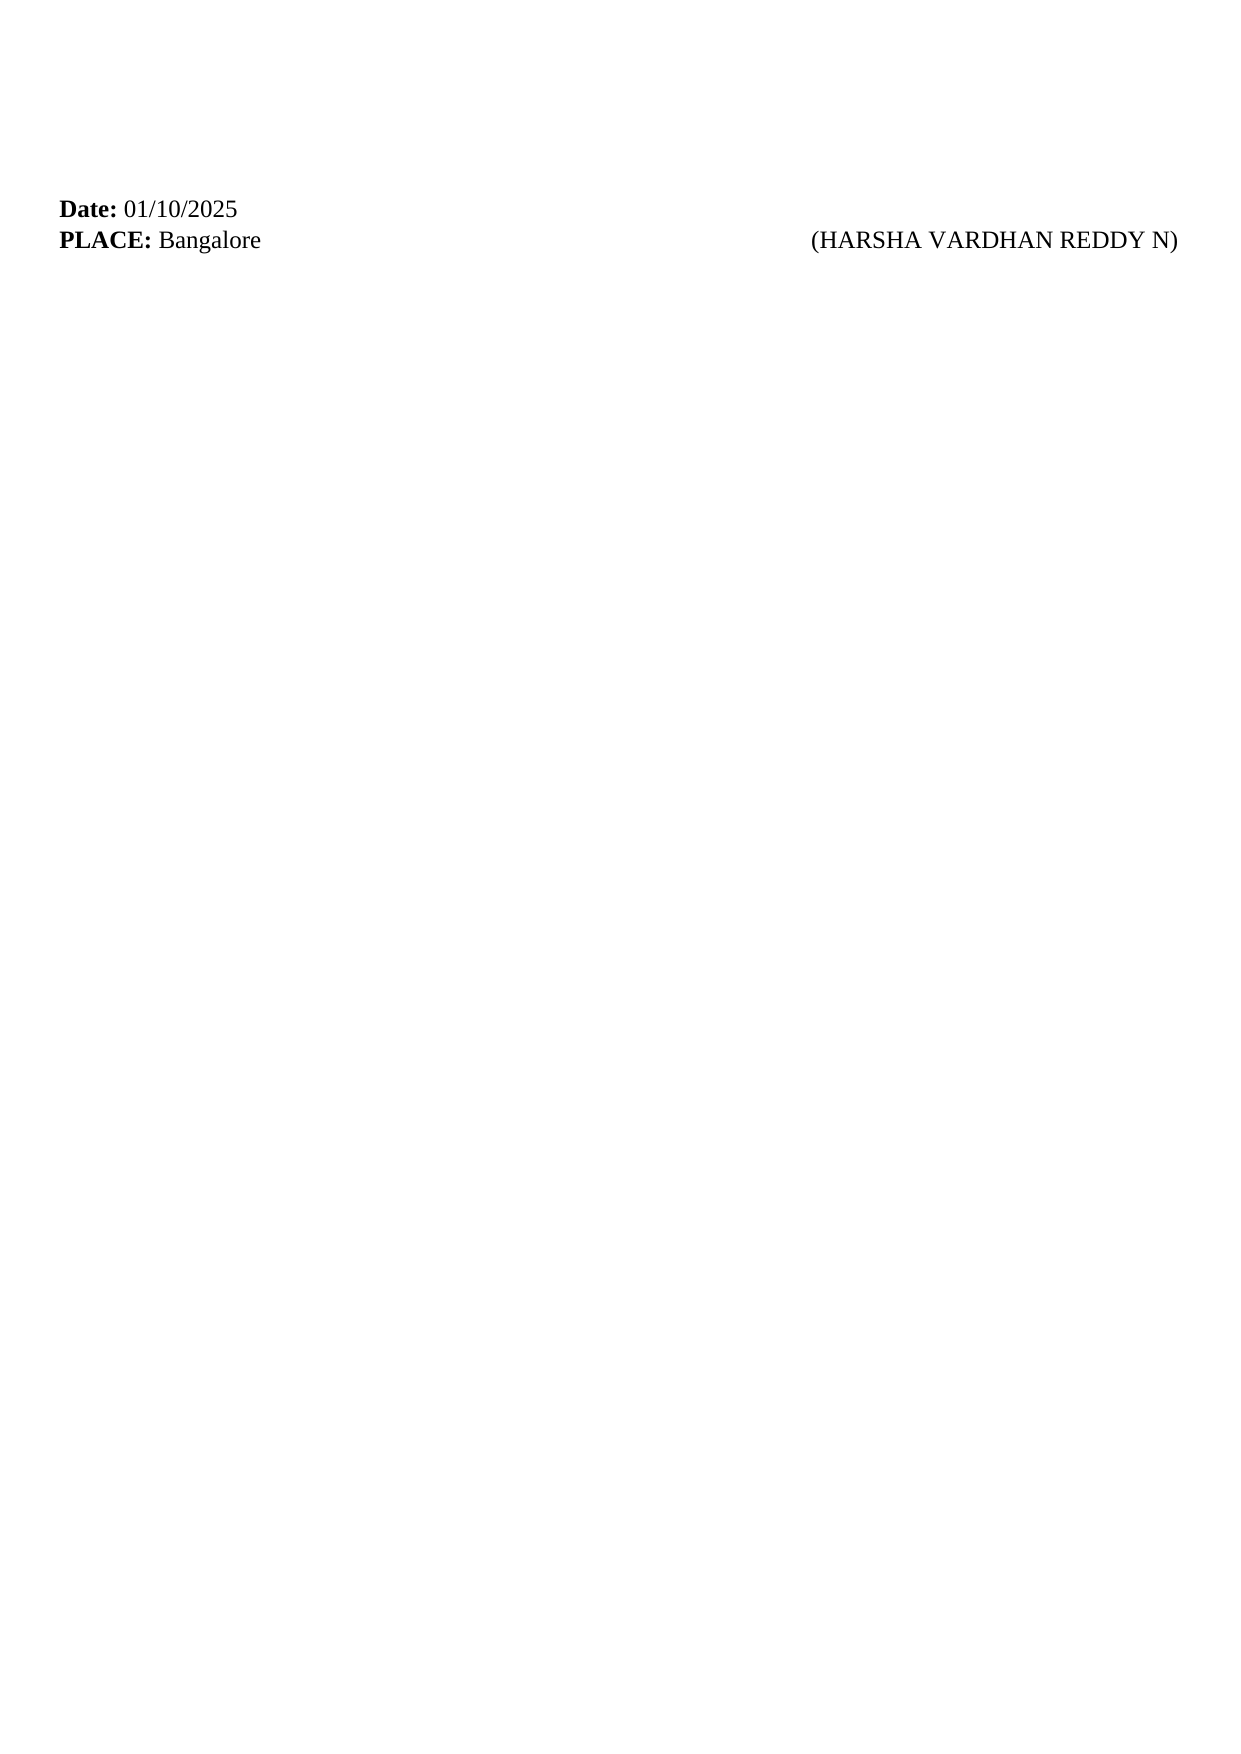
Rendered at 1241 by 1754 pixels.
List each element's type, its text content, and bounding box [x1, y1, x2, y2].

text Date: 01/10/2025 PLACE: Bangalore (HARSHA VARDHAN REDDY N) [59, 194, 1181, 254]
